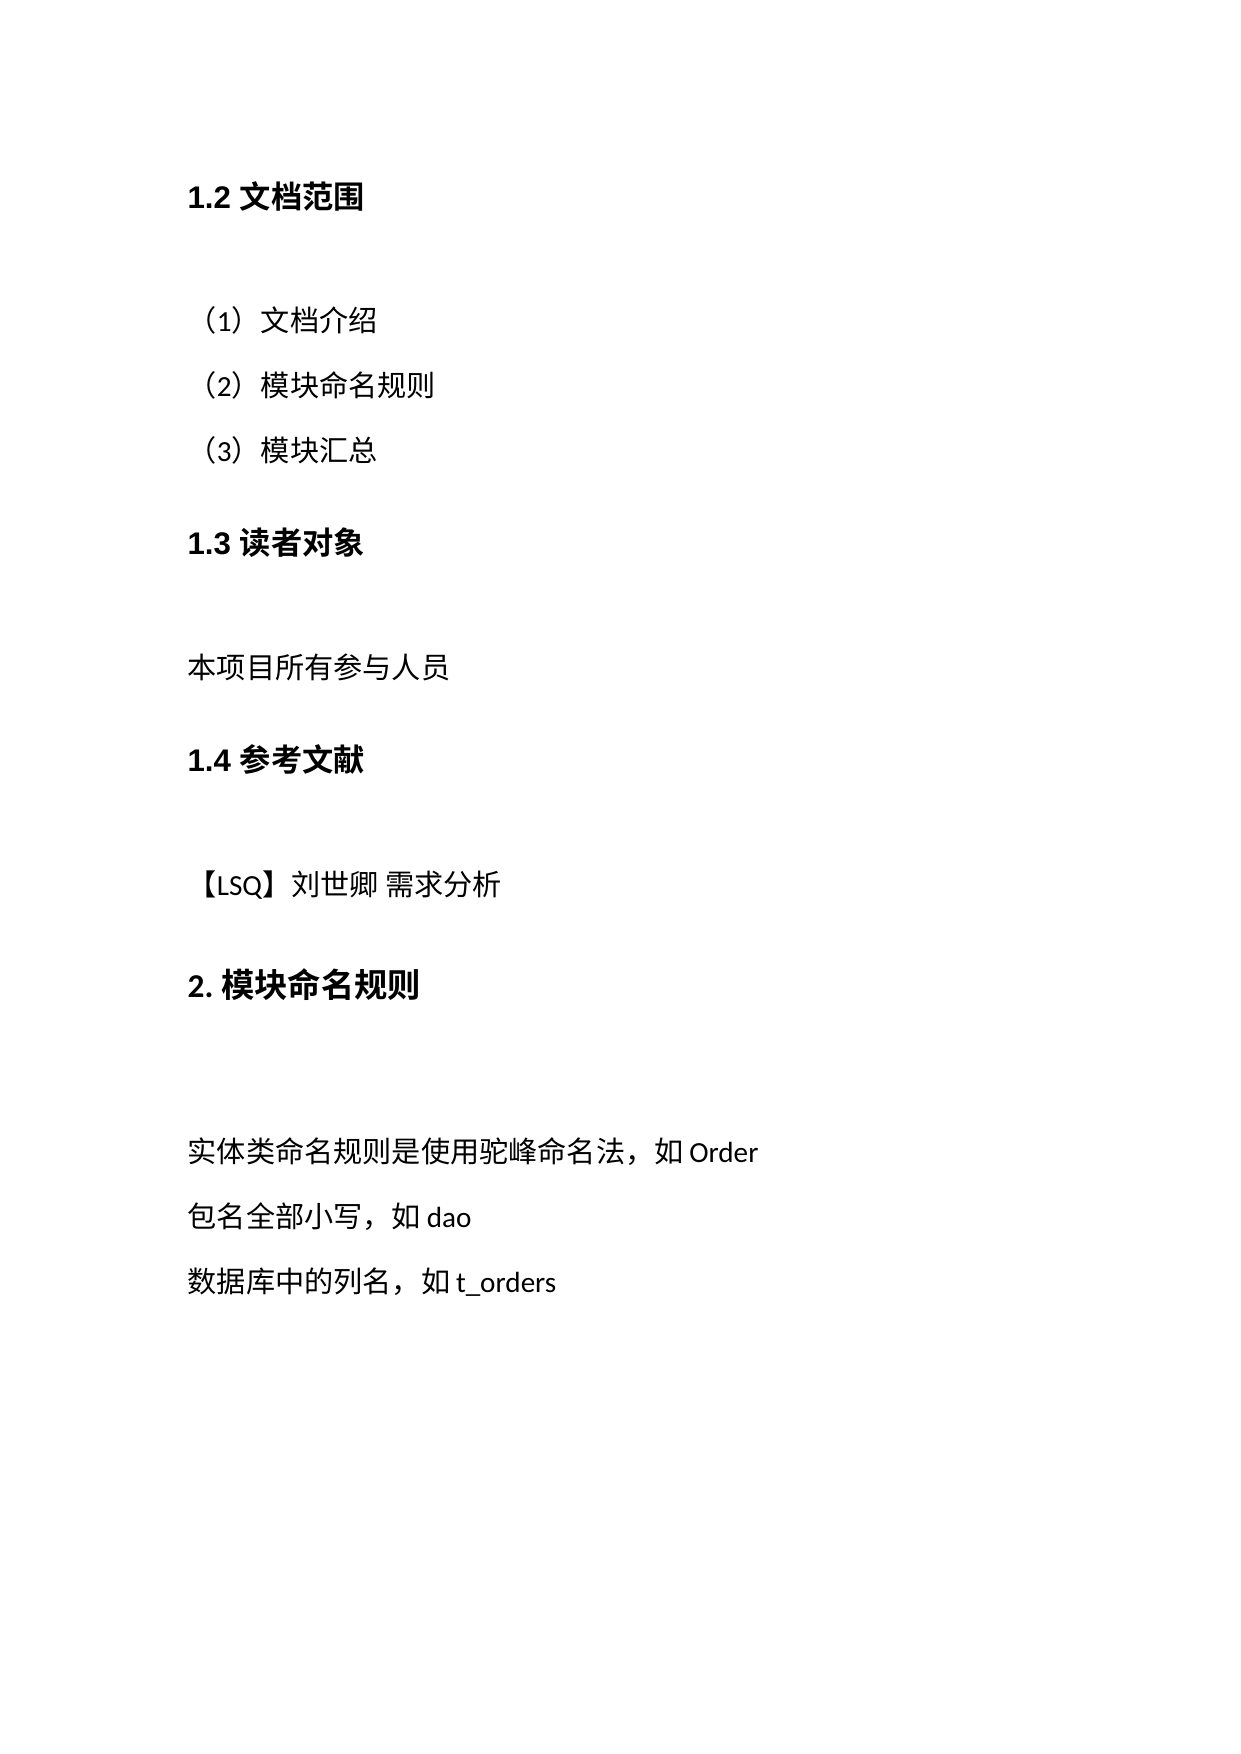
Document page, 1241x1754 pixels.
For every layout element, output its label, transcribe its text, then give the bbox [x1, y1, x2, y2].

text 包名全部小写，如dao [187, 1182, 1053, 1247]
subtitle 读者对象 [187, 509, 1053, 574]
list 【LSQ】刘世卿 需求分析 [187, 850, 1053, 915]
subtitle 模块命名规则 [187, 950, 1053, 1015]
subtitle 文档范围 [187, 162, 1053, 227]
list 模块命名规则 [187, 352, 1053, 417]
list 文档介绍 [187, 287, 1053, 352]
text 实体类命名规则是使用驼峰命名法，如Order [187, 1117, 1053, 1182]
subtitle 参考文献 [187, 725, 1053, 790]
text 数据库中的列名，如t_orders [187, 1247, 1053, 1312]
list 模块汇总 [187, 417, 1053, 482]
list 本项目所有参与人员 [187, 633, 1053, 698]
